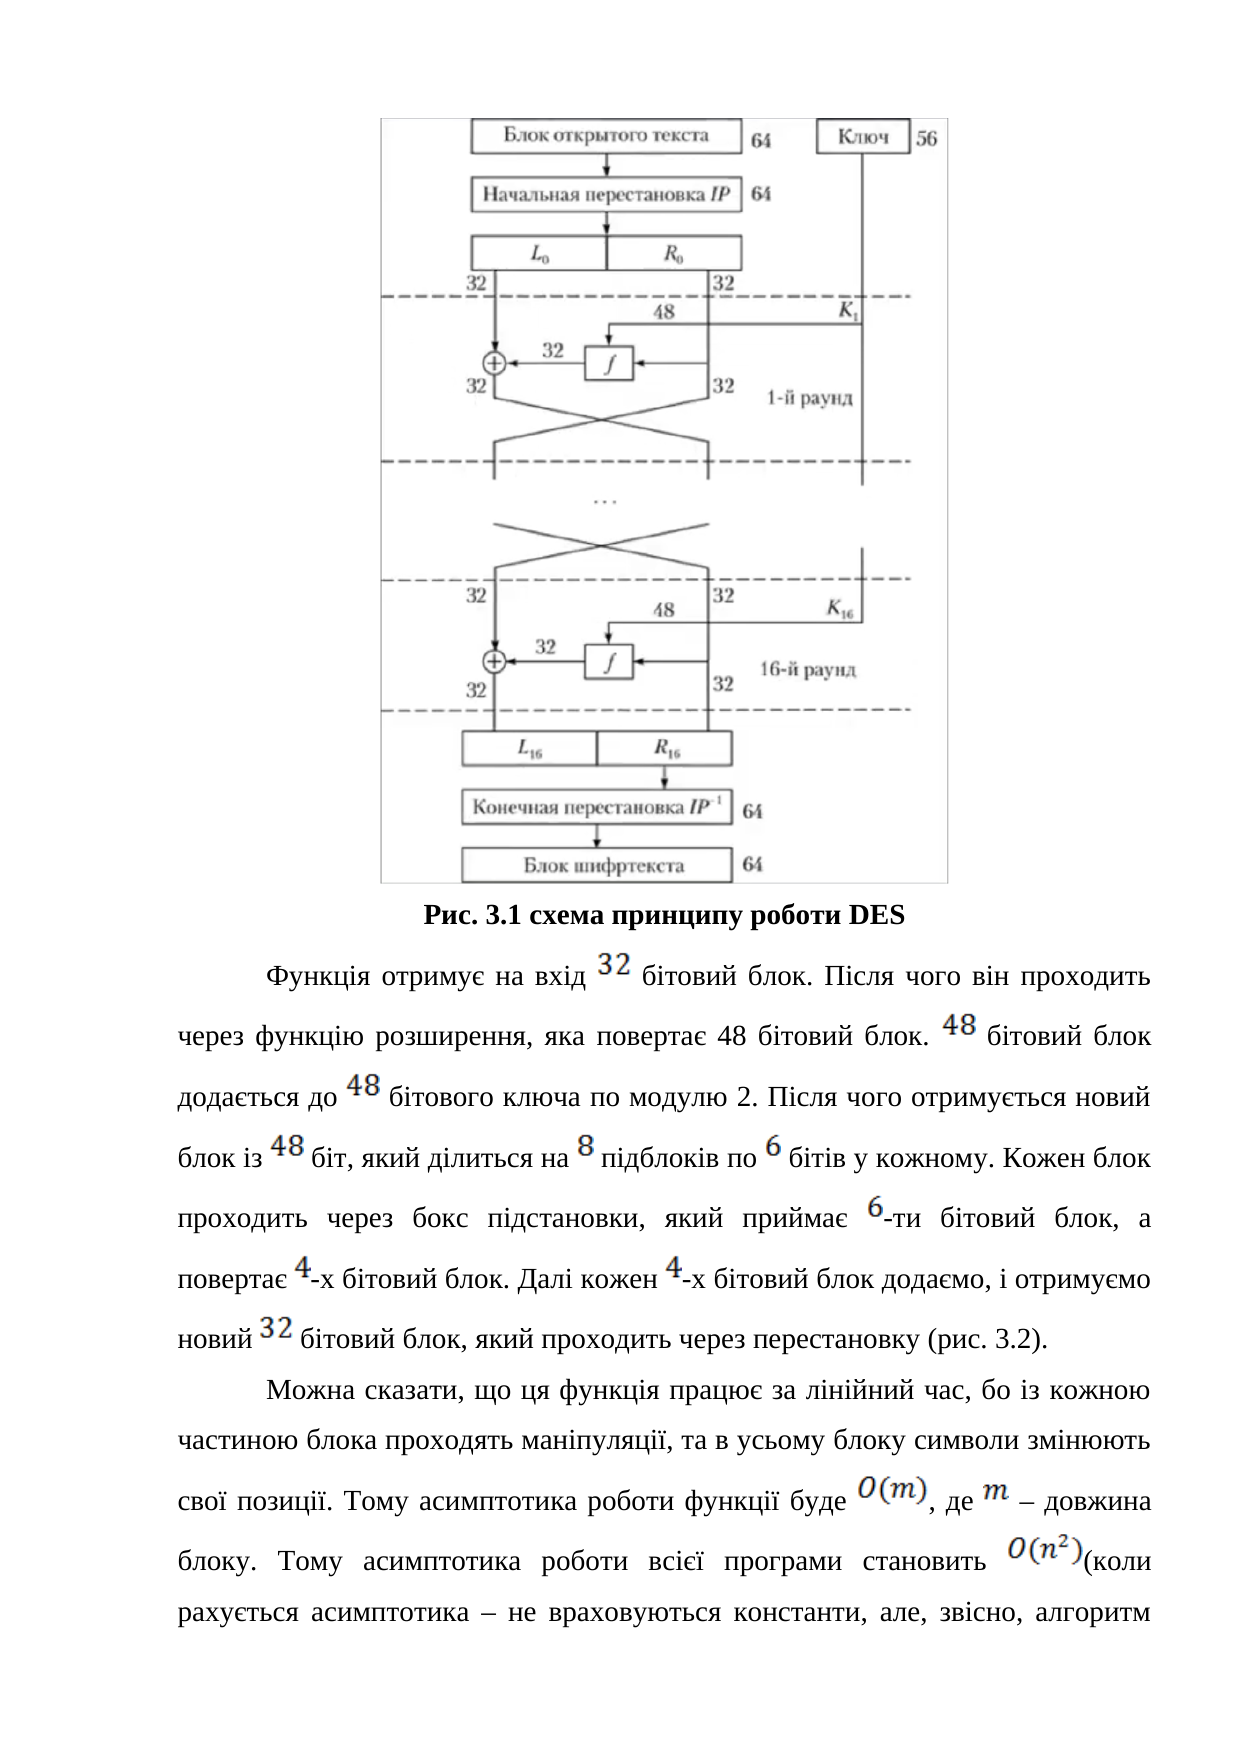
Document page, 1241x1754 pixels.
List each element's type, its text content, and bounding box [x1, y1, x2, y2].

picture [867, 1190, 883, 1228]
picture [346, 1068, 380, 1107]
picture [597, 947, 631, 986]
picture [983, 1472, 1009, 1511]
text Функція отримує на вхід бітовий блок. Після чого він проходить через функцію розширення, яка повертає 48 бітовий блок. бітовий блок додається до бітового ключа по модулю 2. Після чого отримується новий блок із біт, який ділиться на підблоків по бітів у кожному. Кожен блок проходить через бокс підстановки, який приймає -ти бітовий блок, а повертає -х бітовий блок. Далі кожен -х бітовий блок додаємо, і отримуємо новий бітовий блок, який проходить через перестановку (рис. 3.2). [177, 948, 1152, 1355]
picture [259, 1311, 293, 1349]
picture [577, 1129, 594, 1167]
picture [294, 1250, 311, 1289]
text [177, 1372, 1152, 1627]
picture [270, 1129, 304, 1167]
picture [942, 1008, 976, 1046]
picture [380, 118, 949, 884]
picture [857, 1472, 929, 1511]
picture [665, 1250, 682, 1289]
picture [765, 1129, 781, 1167]
picture [1007, 1533, 1083, 1571]
text Рис. 3.1 схема принципу роботи DES [177, 897, 1152, 931]
